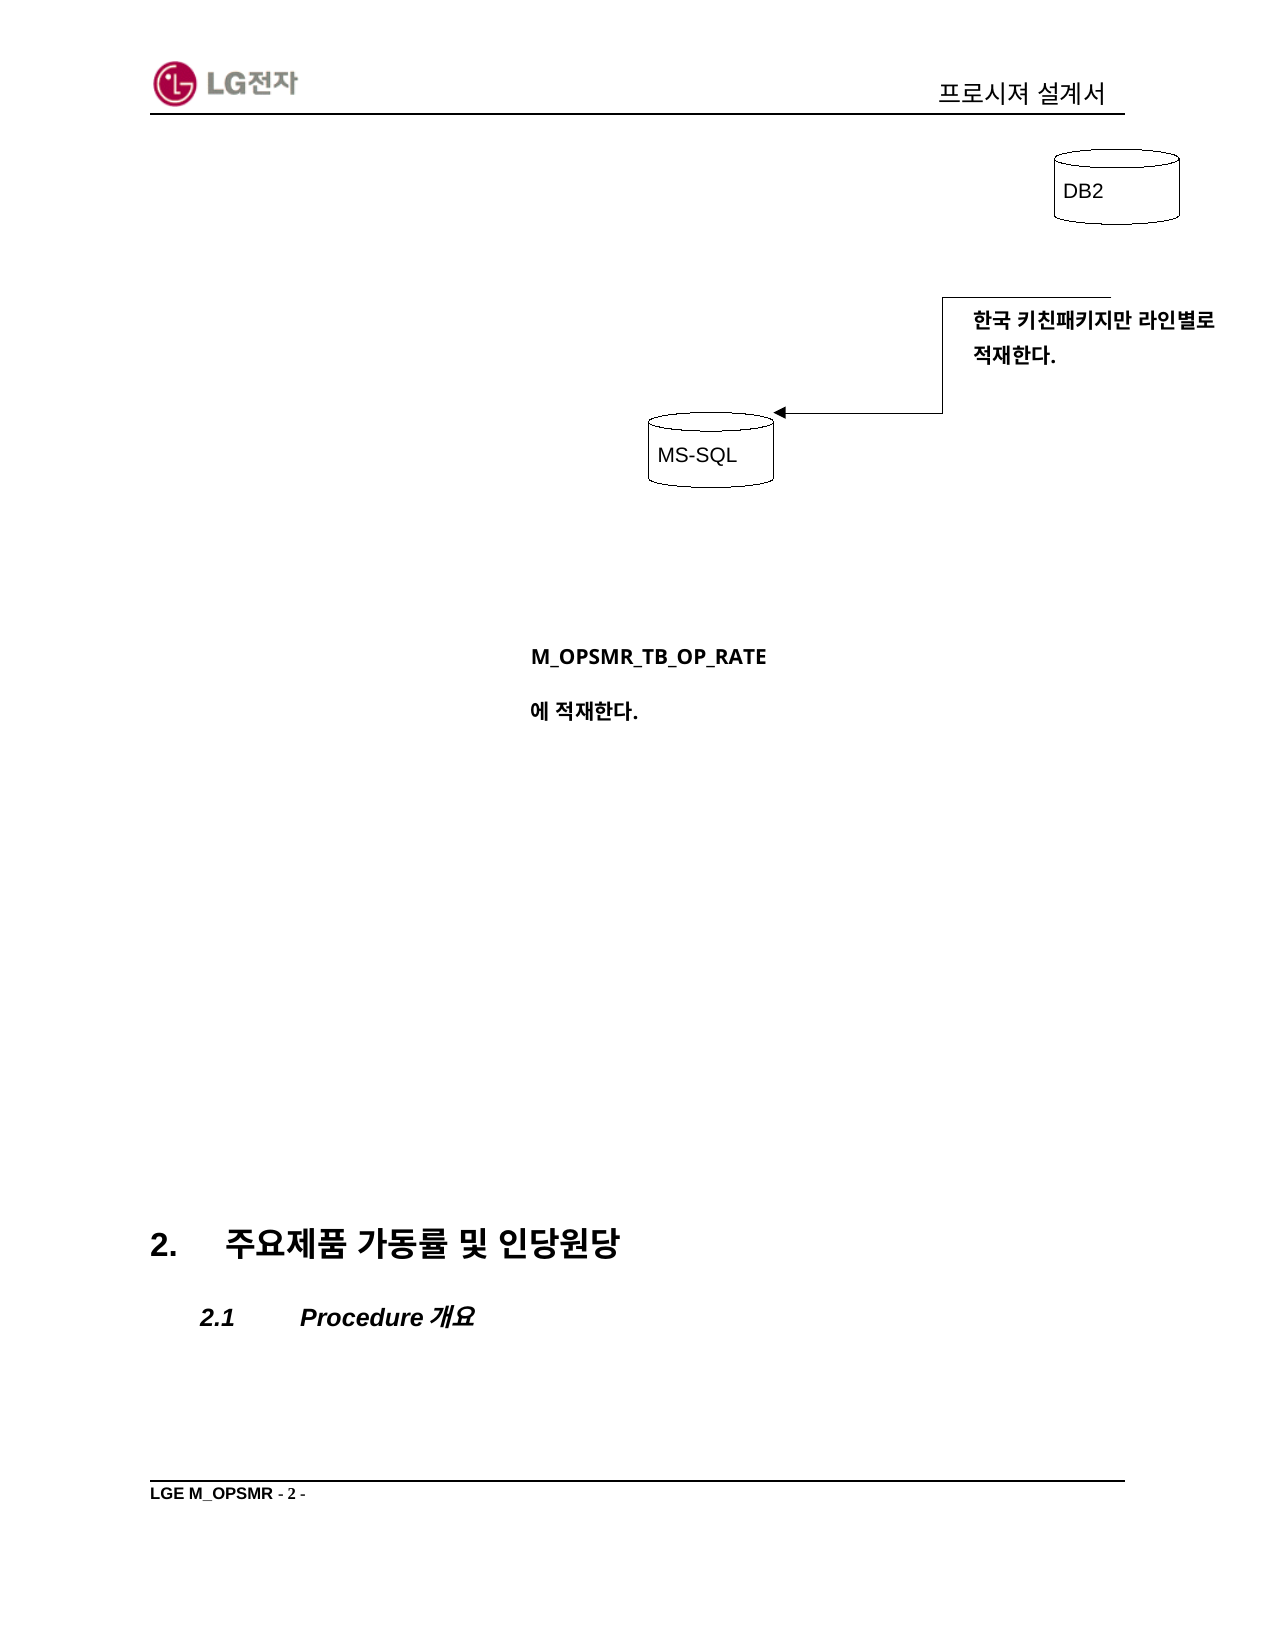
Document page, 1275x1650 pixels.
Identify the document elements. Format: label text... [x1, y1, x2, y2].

picture [152, 60, 306, 107]
subtitle Procedure개요 [150, 1298, 1125, 1334]
subtitle 주요제품 가동률 및 인당원당 [150, 1217, 1125, 1266]
